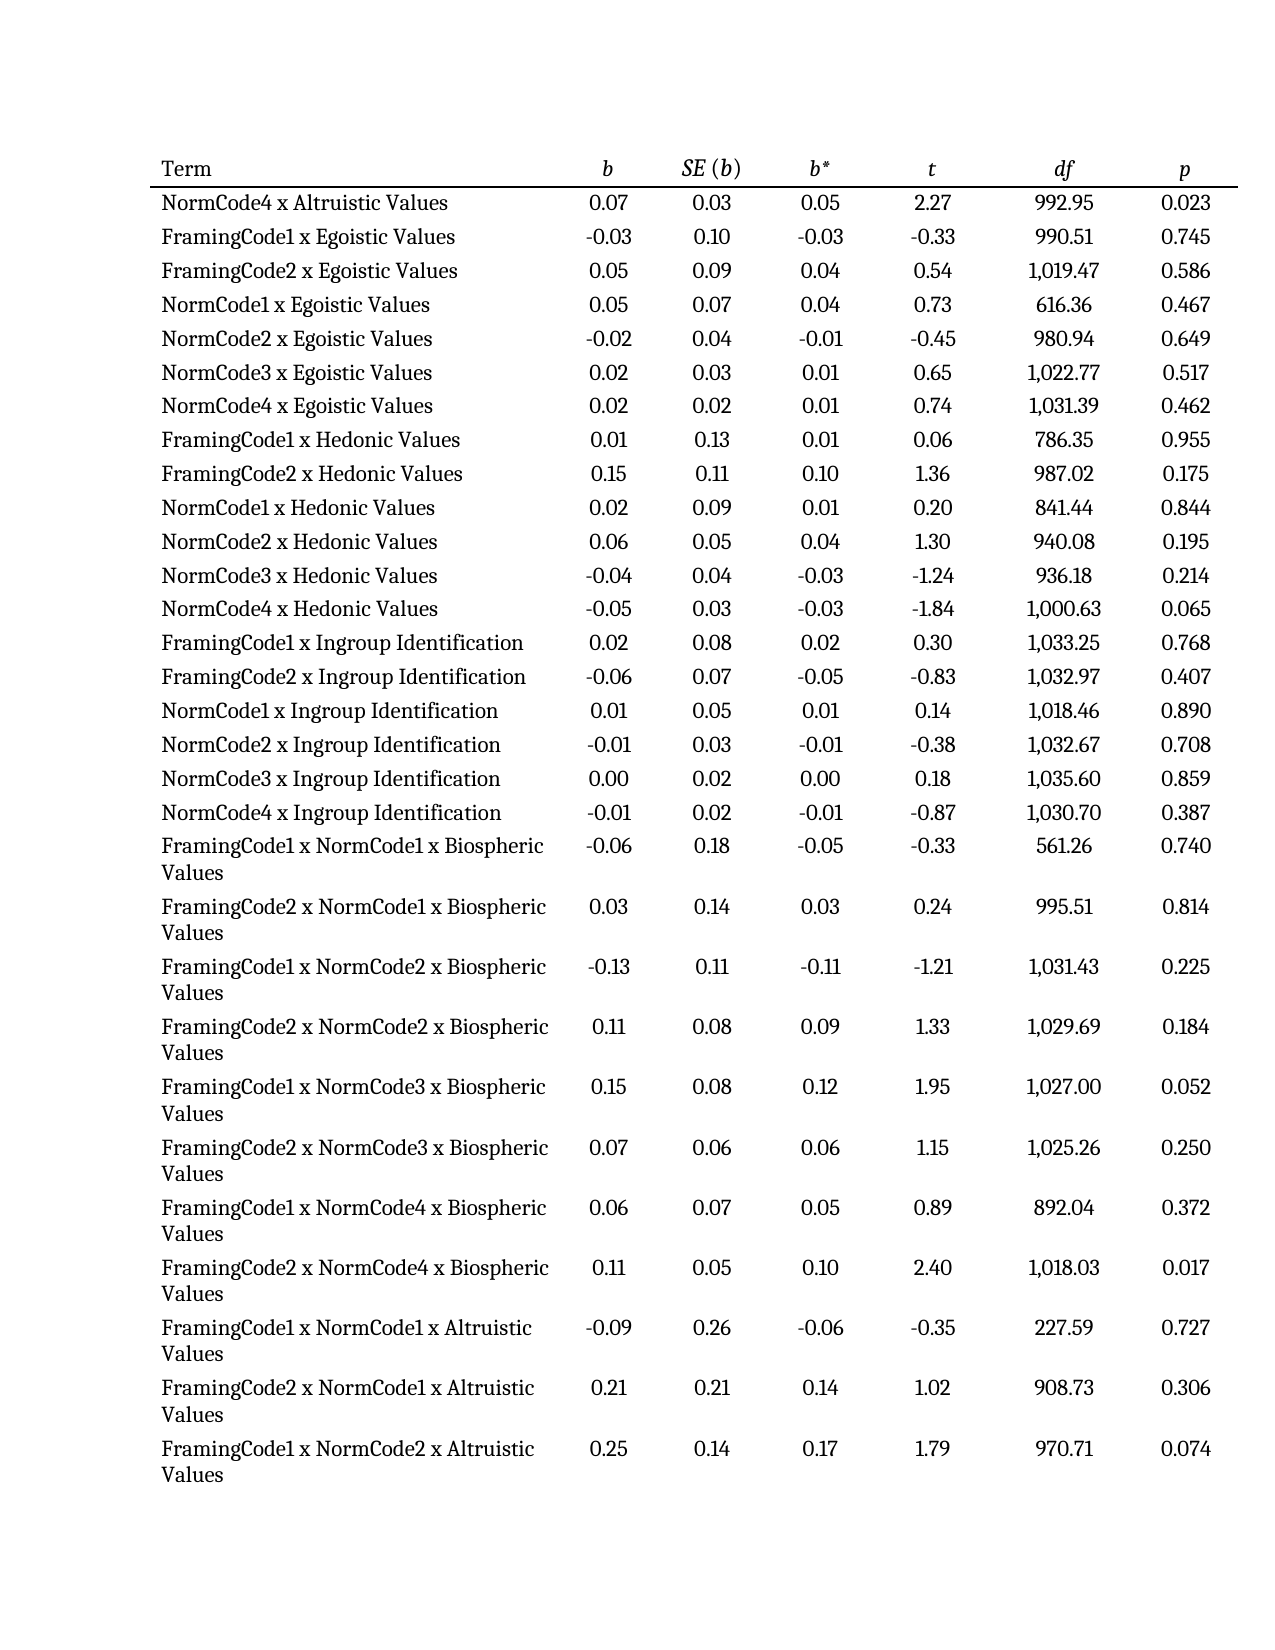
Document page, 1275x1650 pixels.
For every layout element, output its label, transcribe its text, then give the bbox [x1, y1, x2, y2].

table_cell 0.859 [1134, 762, 1237, 796]
table_cell 0.09 [769, 1010, 872, 1070]
table_cell NormCode4 x Altruistic Values [150, 188, 562, 220]
table_cell 841.44 [994, 491, 1134, 525]
table_cell 0.814 [1134, 890, 1237, 950]
table_cell 0.017 [1134, 1251, 1237, 1311]
table_cell 1,031.39 [994, 389, 1134, 423]
table_cell FramingCode2 x NormCode3 x Biospheric Values [150, 1131, 562, 1191]
table_cell 0.74 [872, 389, 994, 423]
table_cell -0.38 [872, 728, 994, 762]
table_cell -0.35 [872, 1311, 994, 1371]
table_cell 0.17 [769, 1432, 872, 1492]
table_cell 0.11 [655, 457, 769, 491]
table_cell 1.33 [872, 1010, 994, 1070]
table_cell FramingCode1 x Egoistic Values [150, 220, 562, 254]
table_cell 1.02 [872, 1371, 994, 1432]
table_cell -0.11 [769, 950, 872, 1010]
table_cell 0.768 [1134, 626, 1237, 660]
table_cell 1,032.97 [994, 660, 1134, 694]
table_cell -0.33 [872, 220, 994, 254]
table_cell 0.01 [769, 389, 872, 423]
table_cell 0.06 [562, 1191, 655, 1251]
table_cell 990.51 [994, 220, 1134, 254]
table_cell FramingCode1 x NormCode3 x Biospheric Values [150, 1070, 562, 1131]
table_cell 0.07 [562, 188, 655, 220]
table_cell 940.08 [994, 525, 1134, 559]
table_cell 1.15 [872, 1131, 994, 1191]
table_cell 0.03 [655, 728, 769, 762]
table_cell FramingCode1 x NormCode1 x Altruistic Values [150, 1311, 562, 1371]
table_cell 1,032.67 [994, 728, 1134, 762]
table_cell 0.08 [655, 626, 769, 660]
table_cell 0.73 [872, 288, 994, 322]
table_cell 0.727 [1134, 1311, 1237, 1371]
table_cell 0.955 [1134, 423, 1237, 457]
table_cell 616.36 [994, 288, 1134, 322]
table_cell NormCode3 x Egoistic Values [150, 356, 562, 389]
table_cell -0.33 [872, 830, 994, 890]
table_cell 0.10 [769, 457, 872, 491]
table_header t [872, 150, 994, 186]
table_cell -0.01 [769, 728, 872, 762]
table_cell 0.01 [769, 423, 872, 457]
table_cell 0.065 [1134, 593, 1237, 626]
table_cell FramingCode2 x NormCode2 x Biospheric Values [150, 1010, 562, 1070]
table_cell 1,000.63 [994, 593, 1134, 626]
table_cell 2.40 [872, 1251, 994, 1311]
table_cell NormCode3 x Hedonic Values [150, 559, 562, 592]
table_cell -0.06 [562, 830, 655, 890]
table_cell 0.372 [1134, 1191, 1237, 1251]
table_cell NormCode4 x Hedonic Values [150, 593, 562, 626]
table_cell 0.844 [1134, 491, 1237, 525]
table_cell -0.83 [872, 660, 994, 694]
table_cell -0.01 [769, 322, 872, 356]
table_cell 1,018.03 [994, 1251, 1134, 1311]
table_cell 0.387 [1134, 796, 1237, 829]
table_cell 0.14 [769, 1371, 872, 1432]
table_cell 1,025.26 [994, 1131, 1134, 1191]
table_cell FramingCode2 x Hedonic Values [150, 457, 562, 491]
table_cell 0.052 [1134, 1070, 1237, 1131]
table_cell -0.06 [562, 660, 655, 694]
table_cell 0.30 [872, 626, 994, 660]
table_cell 1.79 [872, 1432, 994, 1492]
table_cell 0.04 [655, 322, 769, 356]
table_cell 0.06 [872, 423, 994, 457]
table_cell NormCode2 x Hedonic Values [150, 525, 562, 559]
table_cell 0.05 [655, 525, 769, 559]
table_cell 0.05 [562, 254, 655, 288]
table_cell 0.01 [562, 423, 655, 457]
table_cell 0.09 [655, 491, 769, 525]
table_cell 0.18 [655, 830, 769, 890]
table_cell 0.20 [872, 491, 994, 525]
table_cell 1.95 [872, 1070, 994, 1131]
table_cell -1.84 [872, 593, 994, 626]
table_cell 0.06 [562, 525, 655, 559]
table_cell 0.06 [655, 1131, 769, 1191]
table_cell 0.462 [1134, 389, 1237, 423]
table_cell 0.01 [769, 694, 872, 728]
table_cell 0.04 [655, 559, 769, 592]
table_cell 0.01 [562, 694, 655, 728]
table_cell 908.73 [994, 1371, 1134, 1432]
table_cell -1.24 [872, 559, 994, 592]
table_cell 0.04 [769, 254, 872, 288]
table_cell 980.94 [994, 322, 1134, 356]
table_cell 0.175 [1134, 457, 1237, 491]
table_cell 786.35 [994, 423, 1134, 457]
table_cell 0.24 [872, 890, 994, 950]
table_cell -0.04 [562, 559, 655, 592]
table_header b* [769, 150, 872, 186]
table_cell NormCode2 x Egoistic Values [150, 322, 562, 356]
table_cell 0.07 [655, 1191, 769, 1251]
table_cell 0.89 [872, 1191, 994, 1251]
table_cell 987.02 [994, 457, 1134, 491]
table_cell FramingCode1 x NormCode2 x Biospheric Values [150, 950, 562, 1010]
table_header b [562, 150, 655, 186]
table_cell 0.08 [655, 1070, 769, 1131]
table_cell 0.12 [769, 1070, 872, 1131]
table_cell FramingCode1 x Ingroup Identification [150, 626, 562, 660]
table_cell 0.04 [769, 525, 872, 559]
table_cell FramingCode1 x NormCode4 x Biospheric Values [150, 1191, 562, 1251]
table_cell 0.09 [655, 254, 769, 288]
table_cell 0.02 [562, 356, 655, 389]
table_cell 0.15 [562, 457, 655, 491]
table_cell 0.07 [562, 1131, 655, 1191]
table_cell 970.71 [994, 1432, 1134, 1492]
table_header Term [150, 150, 562, 186]
table_cell 936.18 [994, 559, 1134, 592]
table_cell NormCode1 x Ingroup Identification [150, 694, 562, 728]
table_cell 0.02 [655, 762, 769, 796]
table_header df [994, 150, 1134, 186]
table_cell 0.306 [1134, 1371, 1237, 1432]
table_cell 1,031.43 [994, 950, 1134, 1010]
table_cell 0.03 [655, 356, 769, 389]
table_cell 995.51 [994, 890, 1134, 950]
table_header p [1134, 150, 1237, 186]
table_cell 1.30 [872, 525, 994, 559]
table_cell FramingCode2 x Ingroup Identification [150, 660, 562, 694]
table_cell 0.586 [1134, 254, 1237, 288]
table_cell 227.59 [994, 1311, 1134, 1371]
table_cell -0.03 [769, 559, 872, 592]
table_cell 0.05 [769, 188, 872, 220]
table_cell 0.14 [655, 1432, 769, 1492]
table_cell 0.04 [769, 288, 872, 322]
table_cell 0.250 [1134, 1131, 1237, 1191]
table_cell 1,018.46 [994, 694, 1134, 728]
table_cell 1,027.00 [994, 1070, 1134, 1131]
table_cell 0.10 [769, 1251, 872, 1311]
table_cell 0.01 [769, 356, 872, 389]
table_cell 0.02 [562, 626, 655, 660]
table_cell 0.25 [562, 1432, 655, 1492]
table_cell 0.03 [769, 890, 872, 950]
table_cell 0.07 [655, 660, 769, 694]
table_cell 0.13 [655, 423, 769, 457]
table_cell 0.02 [655, 796, 769, 829]
table_cell -0.03 [562, 220, 655, 254]
table_cell -0.05 [769, 660, 872, 694]
table_cell 0.05 [769, 1191, 872, 1251]
table_cell FramingCode1 x NormCode2 x Altruistic Values [150, 1432, 562, 1492]
table_cell 0.649 [1134, 322, 1237, 356]
table_cell 0.214 [1134, 559, 1237, 592]
table_cell 0.467 [1134, 288, 1237, 322]
table_cell 0.14 [655, 890, 769, 950]
table_cell 0.05 [562, 288, 655, 322]
table_cell -0.03 [769, 220, 872, 254]
table_cell 0.074 [1134, 1432, 1237, 1492]
table_cell 0.517 [1134, 356, 1237, 389]
table_cell 0.11 [562, 1010, 655, 1070]
table_cell -0.03 [769, 593, 872, 626]
table_cell 0.11 [562, 1251, 655, 1311]
table_cell 0.225 [1134, 950, 1237, 1010]
table_cell 1.36 [872, 457, 994, 491]
table_cell FramingCode2 x NormCode1 x Altruistic Values [150, 1371, 562, 1432]
table_cell 0.06 [769, 1131, 872, 1191]
table_cell 0.21 [655, 1371, 769, 1432]
table_cell NormCode1 x Egoistic Values [150, 288, 562, 322]
table_cell 0.65 [872, 356, 994, 389]
table_cell -0.02 [562, 322, 655, 356]
table_cell 0.21 [562, 1371, 655, 1432]
table_cell 0.11 [655, 950, 769, 1010]
table_cell 0.745 [1134, 220, 1237, 254]
table_cell FramingCode2 x NormCode4 x Biospheric Values [150, 1251, 562, 1311]
table_cell FramingCode2 x NormCode1 x Biospheric Values [150, 890, 562, 950]
table_cell 0.195 [1134, 525, 1237, 559]
table_cell 0.184 [1134, 1010, 1237, 1070]
table_cell 0.03 [562, 890, 655, 950]
table_cell FramingCode1 x Hedonic Values [150, 423, 562, 457]
table_cell 1,035.60 [994, 762, 1134, 796]
table_cell 2.27 [872, 188, 994, 220]
table_cell FramingCode1 x NormCode1 x Biospheric Values [150, 830, 562, 890]
table_cell 0.14 [872, 694, 994, 728]
table_cell 0.54 [872, 254, 994, 288]
table_cell 0.740 [1134, 830, 1237, 890]
table_cell 0.890 [1134, 694, 1237, 728]
table_cell 0.00 [769, 762, 872, 796]
table_cell 1,030.70 [994, 796, 1134, 829]
table_cell -0.05 [562, 593, 655, 626]
table_cell NormCode4 x Ingroup Identification [150, 796, 562, 829]
table_cell 0.02 [769, 626, 872, 660]
table_cell 1,033.25 [994, 626, 1134, 660]
table_cell 0.10 [655, 220, 769, 254]
table_cell -0.06 [769, 1311, 872, 1371]
table_cell 1,022.77 [994, 356, 1134, 389]
table_cell 0.02 [562, 389, 655, 423]
table_cell NormCode1 x Hedonic Values [150, 491, 562, 525]
table_cell 0.18 [872, 762, 994, 796]
table_cell 0.07 [655, 288, 769, 322]
table_cell 0.26 [655, 1311, 769, 1371]
table_cell NormCode4 x Egoistic Values [150, 389, 562, 423]
table_cell -0.01 [562, 728, 655, 762]
table_cell NormCode3 x Ingroup Identification [150, 762, 562, 796]
table_cell 0.15 [562, 1070, 655, 1131]
table_cell -0.01 [562, 796, 655, 829]
table_cell -0.45 [872, 322, 994, 356]
table_cell 0.02 [655, 389, 769, 423]
table_cell 0.708 [1134, 728, 1237, 762]
table_cell 561.26 [994, 830, 1134, 890]
table_cell 1,019.47 [994, 254, 1134, 288]
table_cell 0.023 [1134, 188, 1237, 220]
table_cell 0.407 [1134, 660, 1237, 694]
table_cell -0.01 [769, 796, 872, 829]
table_cell 0.02 [562, 491, 655, 525]
table_cell 1,029.69 [994, 1010, 1134, 1070]
table_cell 0.00 [562, 762, 655, 796]
table_cell -0.05 [769, 830, 872, 890]
table_cell -0.87 [872, 796, 994, 829]
table_cell 992.95 [994, 188, 1134, 220]
table_cell -1.21 [872, 950, 994, 1010]
table_cell 0.08 [655, 1010, 769, 1070]
table_cell -0.09 [562, 1311, 655, 1371]
table_cell -0.13 [562, 950, 655, 1010]
table_cell 0.03 [655, 188, 769, 220]
table_cell FramingCode2 x Egoistic Values [150, 254, 562, 288]
table_cell NormCode2 x Ingroup Identification [150, 728, 562, 762]
table_cell 0.05 [655, 1251, 769, 1311]
table_header SE (b) [655, 150, 769, 186]
table_cell 892.04 [994, 1191, 1134, 1251]
table_cell 0.01 [769, 491, 872, 525]
table_cell 0.03 [655, 593, 769, 626]
table_cell 0.05 [655, 694, 769, 728]
